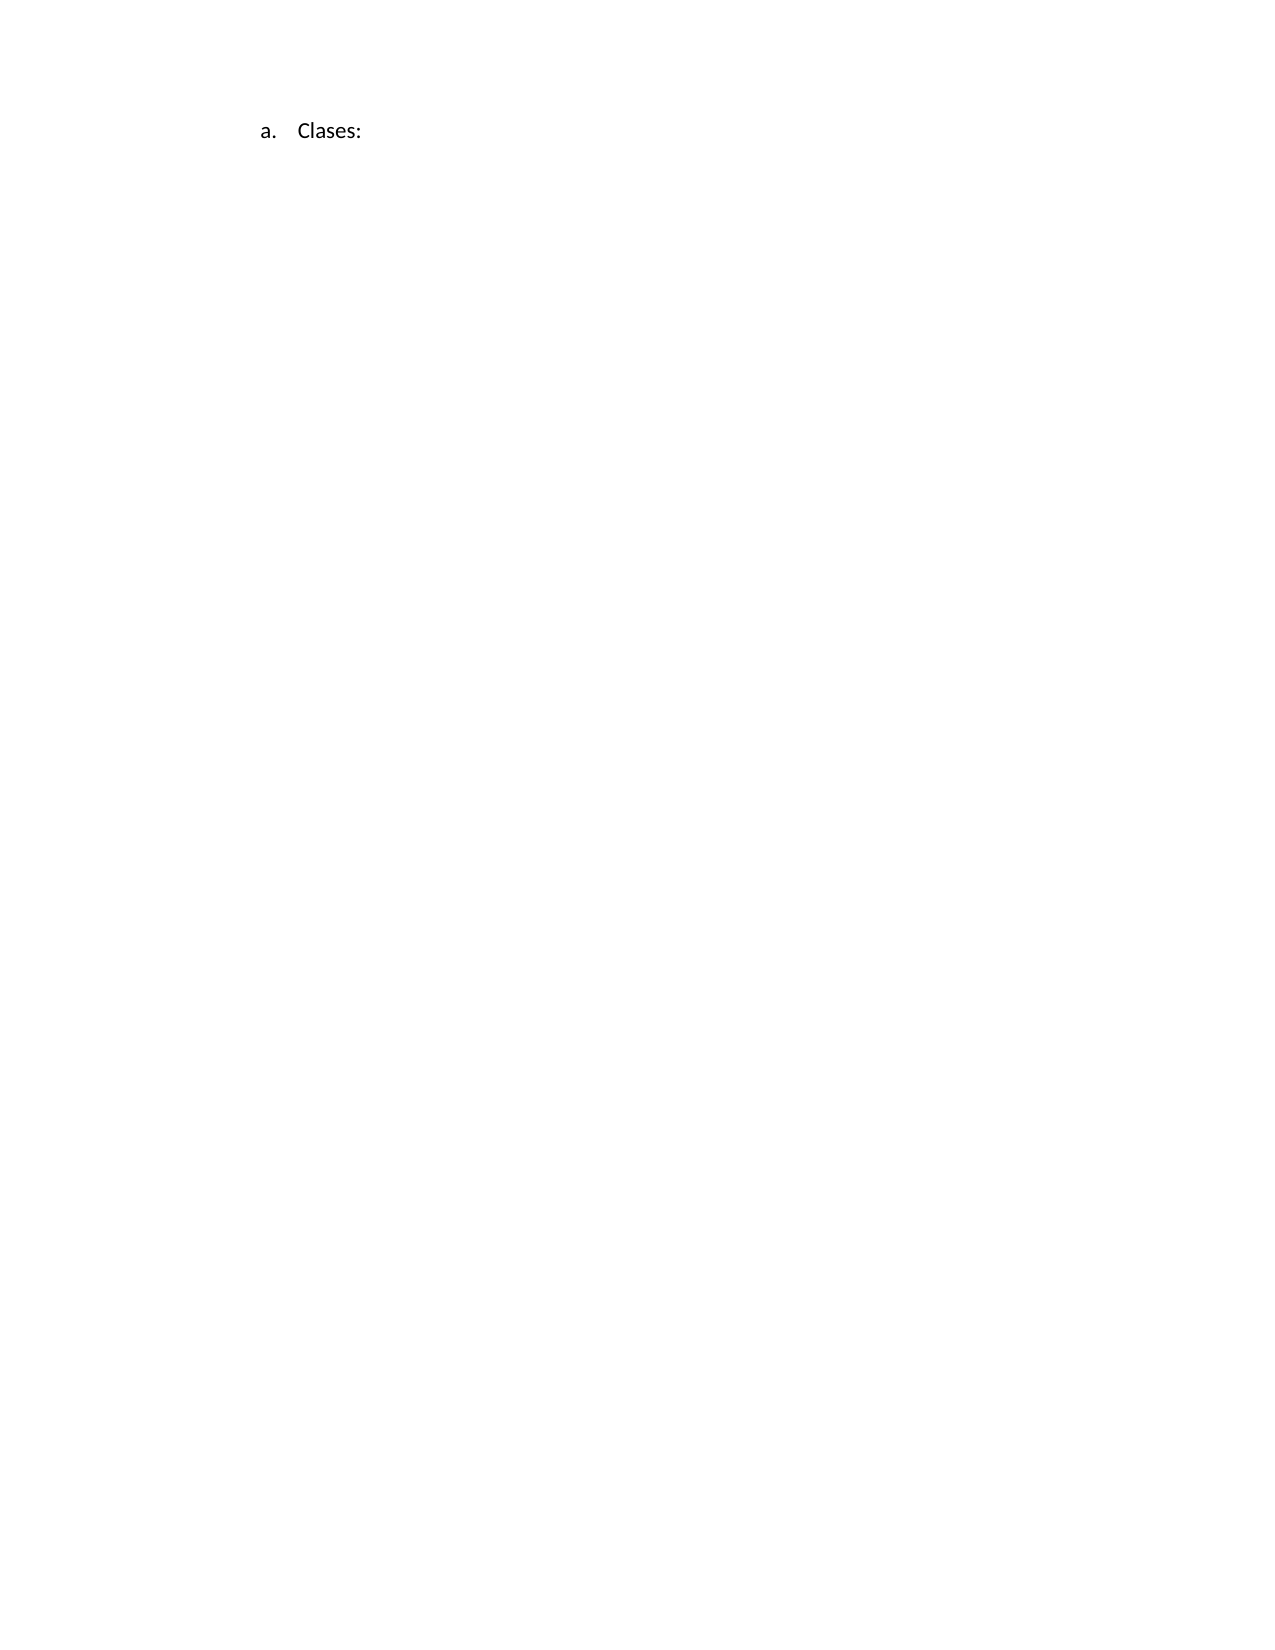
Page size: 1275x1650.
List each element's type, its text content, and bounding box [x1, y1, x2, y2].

list Clases: [260, 117, 1169, 145]
